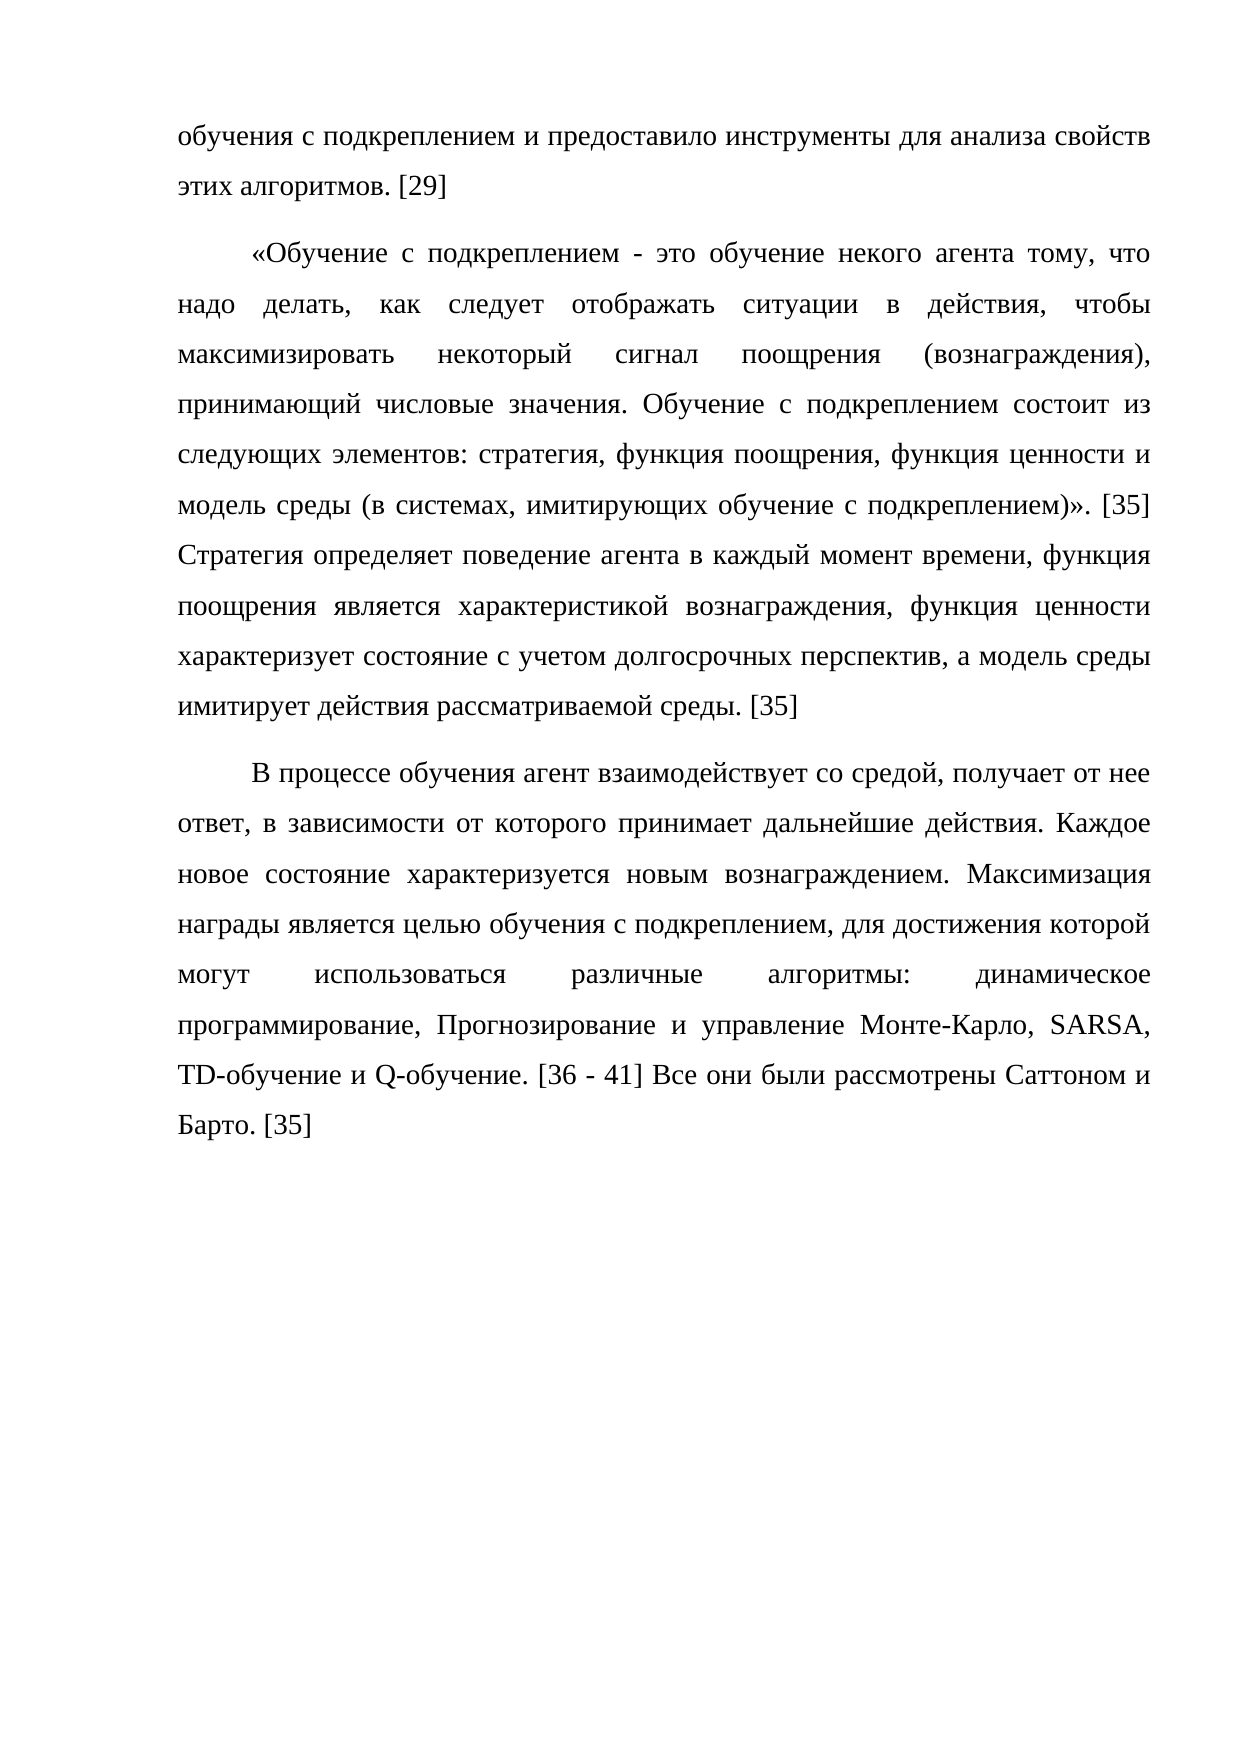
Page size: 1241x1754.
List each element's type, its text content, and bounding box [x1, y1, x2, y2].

text В процессе обучения агент взаимодействует со средой, получает от нее ответ, в зависимости от которого принимает дальнейшие действия. Каждое новое состояние характеризуется новым вознаграждением. Максимизация награды является целью обучения с подкреплением, для достижения которой могут использоваться различные алгоритмы: динамическое программирование, Прогнозирование и управление Монте-Карло, SARSA, TD-обучение и Q-обучение. [36 - 41] Все они были рассмотрены Саттоном и Барто. [35] [177, 755, 1152, 1141]
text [177, 118, 1152, 202]
text «Обучение с подкреплением - это обучение некого агента тому, что надо делать, как следует отображать ситуации в действия, чтобы максимизировать некоторый сигнал поощрения (вознаграждения), принимающий числовые значения. Обучение с подкреплением состоит из следующих элементов: стратегия, функция поощрения, функция ценности и модель среды (в системах, имитирующих обучение с подкреплением)». [35] Стратегия определяет поведение агента в каждый момент времени, функция поощрения является характеристикой вознаграждения, функция ценности характеризует состояние с учетом долгосрочных перспектив, а модель среды имитирует действия рассматриваемой среды. [35] [177, 235, 1152, 722]
